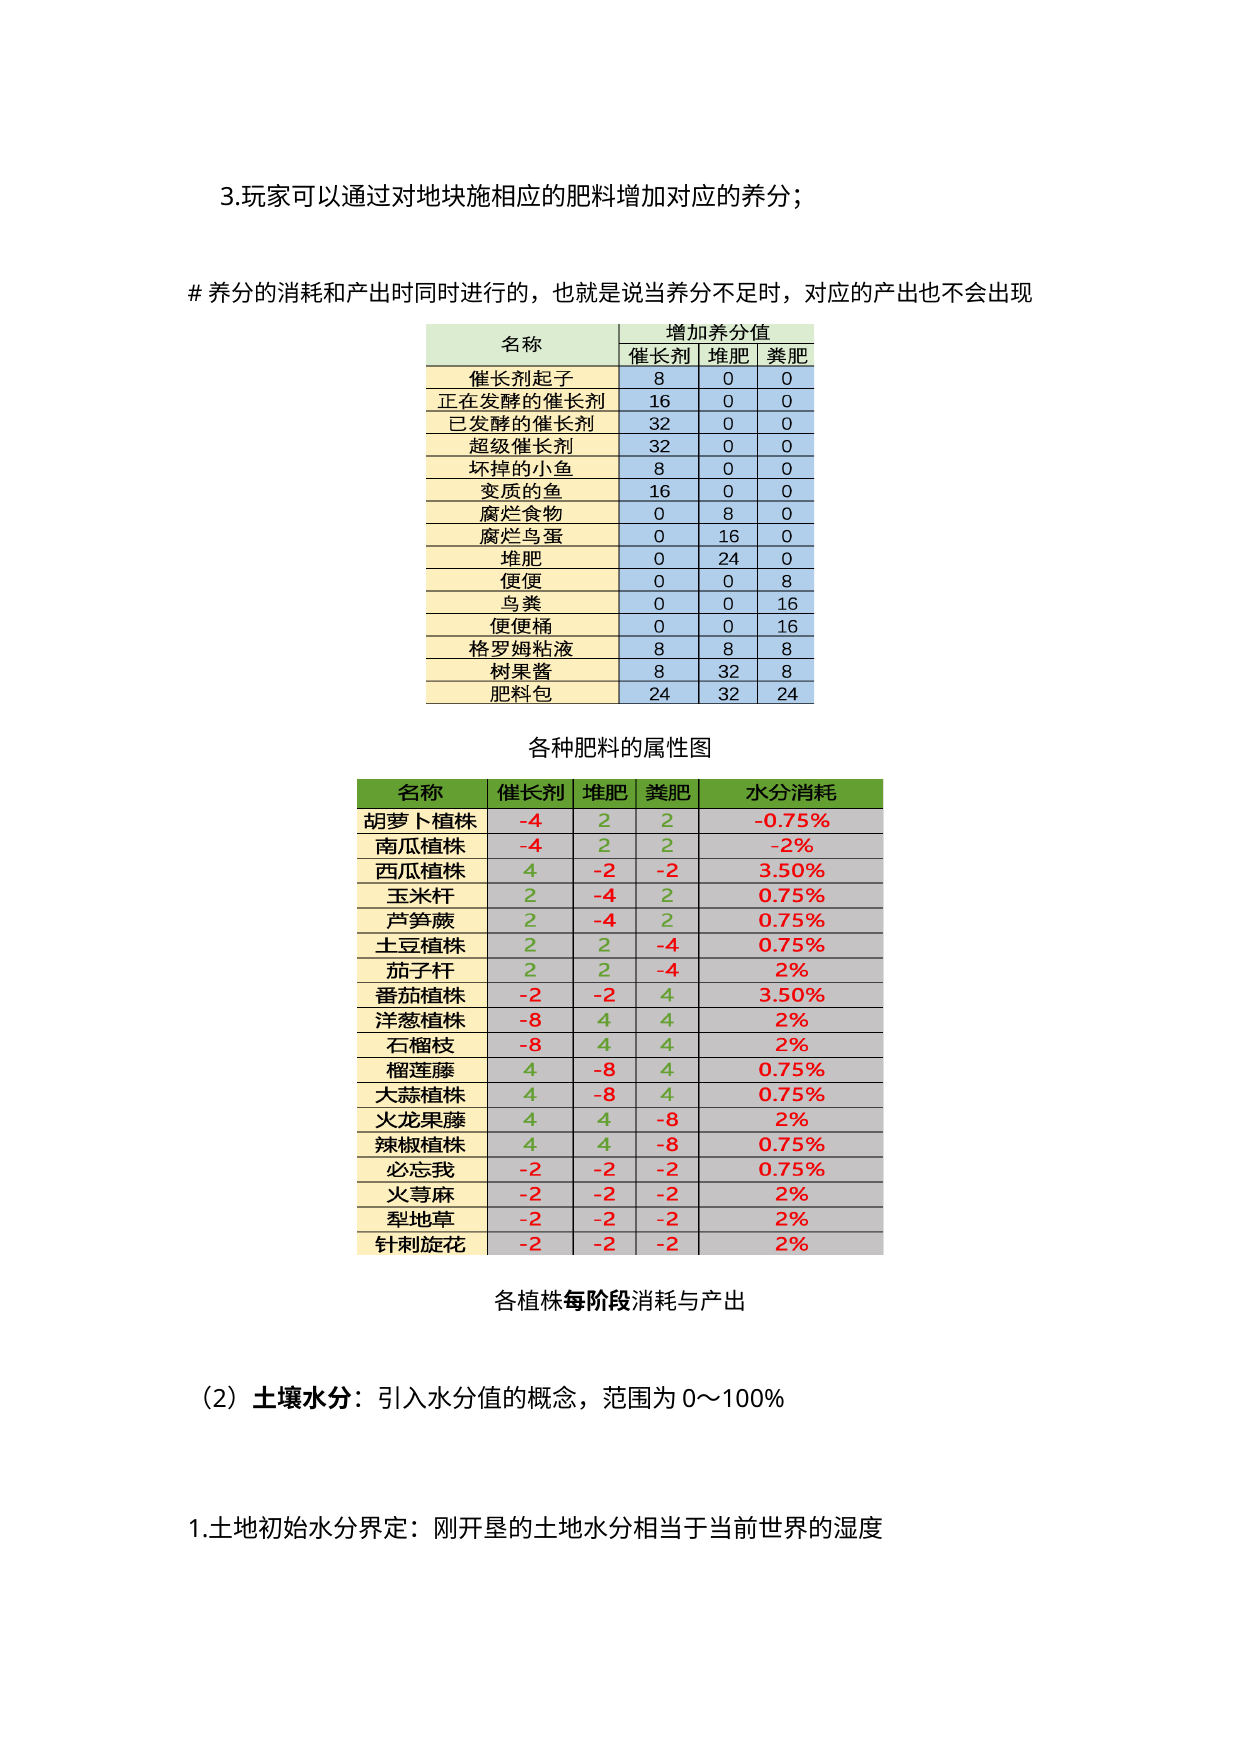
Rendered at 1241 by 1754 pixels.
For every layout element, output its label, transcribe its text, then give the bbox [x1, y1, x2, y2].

text 1.土地初始水分界定：刚开垦的土地水分相当于当前世界的湿度 [187, 1494, 1053, 1559]
text （2）土壤水分：引入水分值的概念，范围为0～100% [187, 1364, 1053, 1429]
text # 养分的消耗和产出时同时进行的，也就是说当养分不足时，对应的产出也不会出现 [187, 259, 1053, 324]
picture [426, 324, 815, 704]
text 各种肥料的属性图 [187, 714, 1053, 779]
text 3.玩家可以通过对地块施相应的肥料增加对应的养分； [187, 162, 1053, 227]
text 各植株每阶段消耗与产出 [187, 1267, 1053, 1332]
picture [357, 779, 884, 1255]
